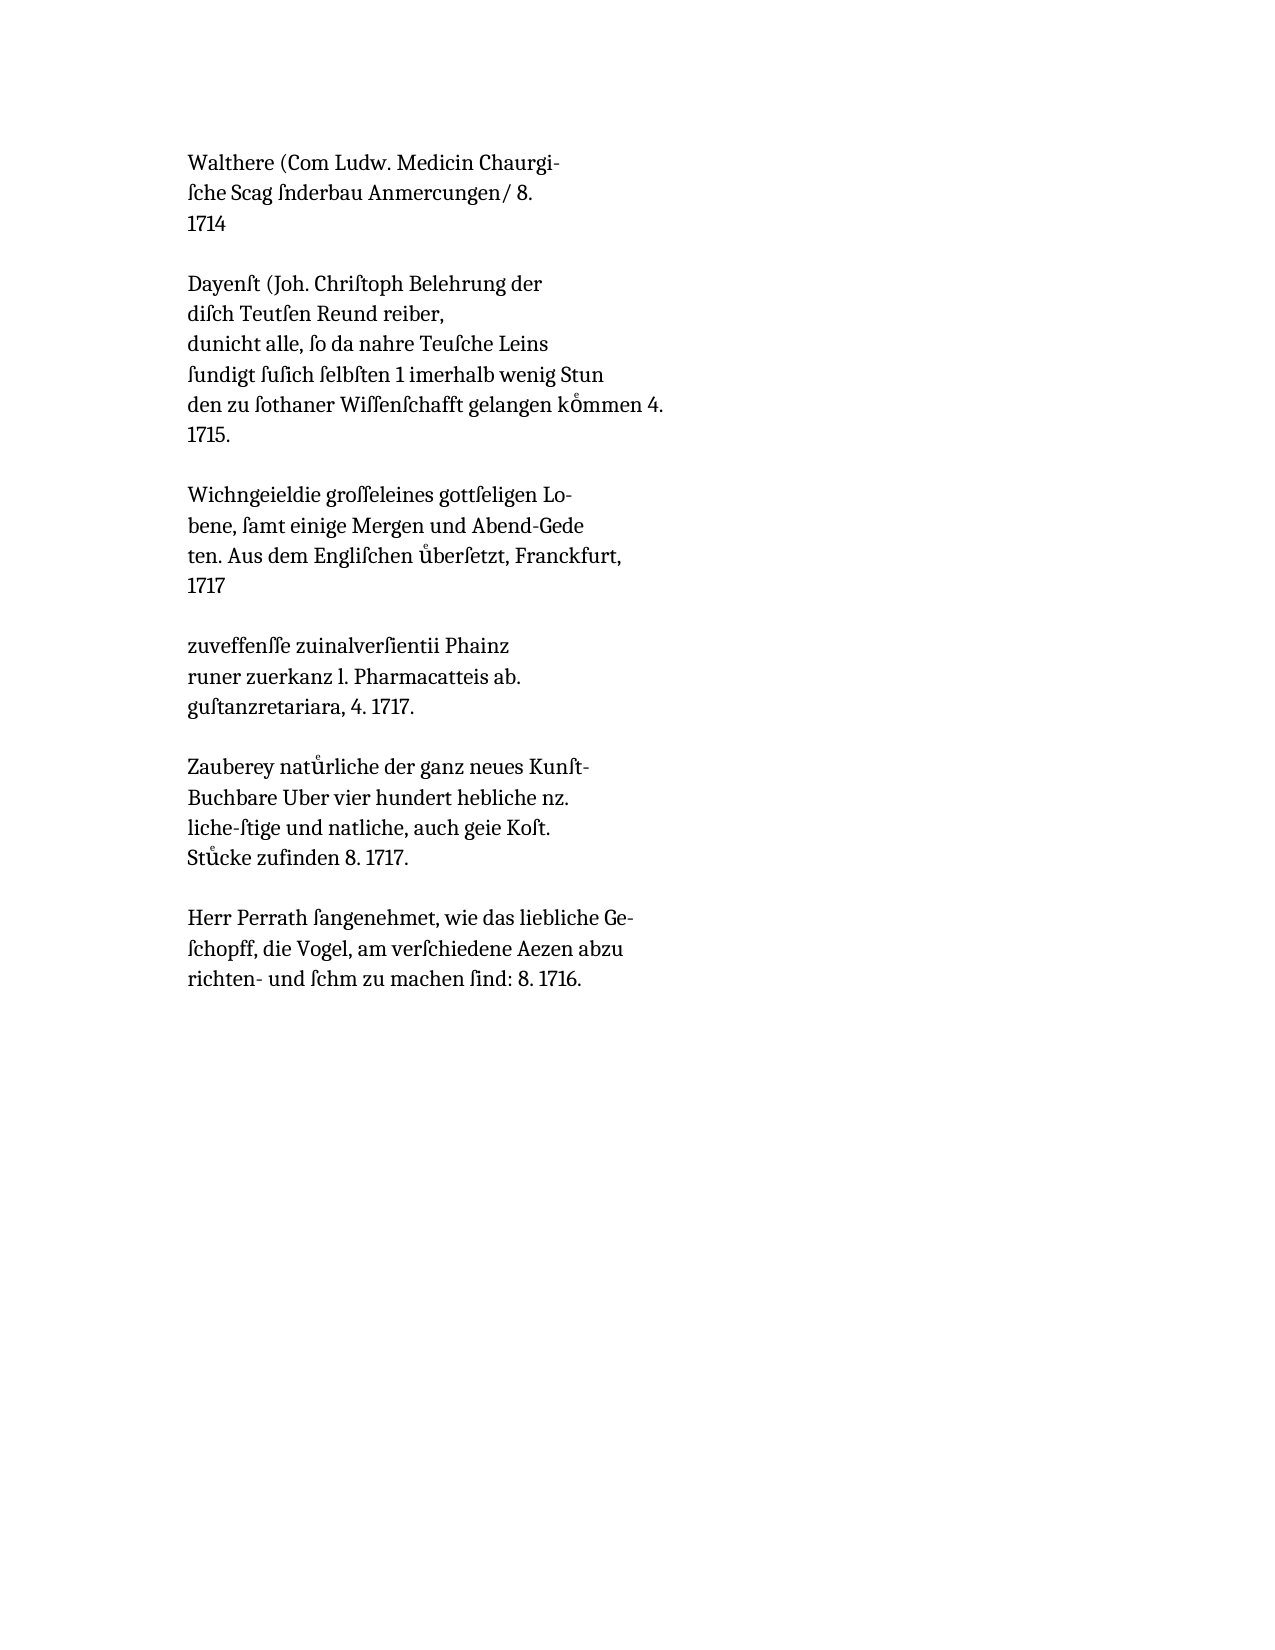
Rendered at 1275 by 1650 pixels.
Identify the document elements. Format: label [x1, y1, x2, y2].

text [187, 150, 1087, 992]
